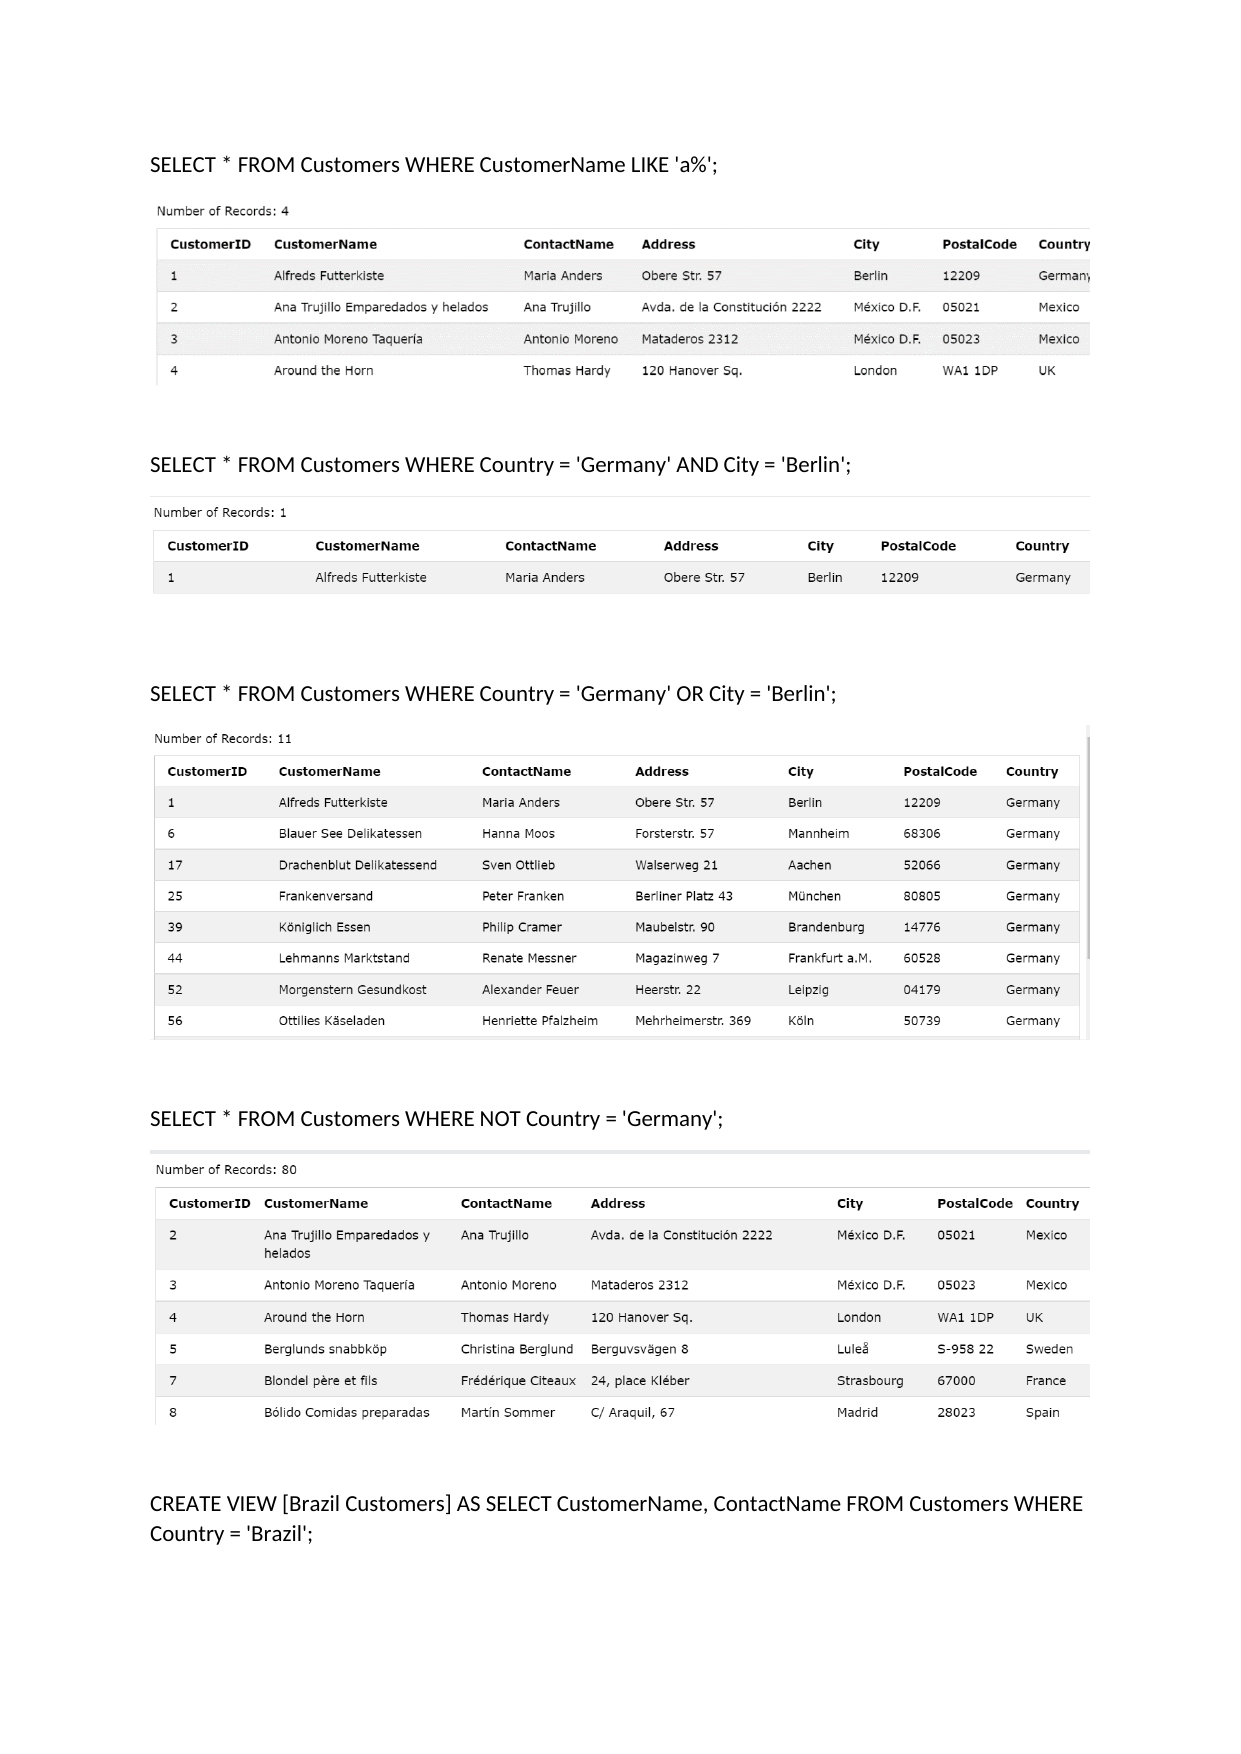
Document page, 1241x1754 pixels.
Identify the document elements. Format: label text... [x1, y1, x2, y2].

text CREATE VIEW [Brazil Customers] AS SELECT CustomerName, ContactName FROM Customers WHERE Country = 'Brazil'; [150, 1489, 1090, 1547]
picture [150, 1150, 1090, 1425]
text SELECT * FROM Customers WHERE Country = 'Germany' AND City = 'Berlin'; [150, 450, 1090, 478]
text SELECT * FROM Customers WHERE CustomerName LIKE 'a%'; [150, 150, 1090, 178]
text SELECT * FROM Customers WHERE Country = 'Germany' OR City = 'Berlin'; [150, 679, 1090, 707]
picture [150, 196, 1090, 386]
picture [150, 496, 1091, 615]
picture [150, 725, 1090, 1040]
text SELECT * FROM Customers WHERE NOT Country = 'Germany'; [150, 1104, 1090, 1132]
